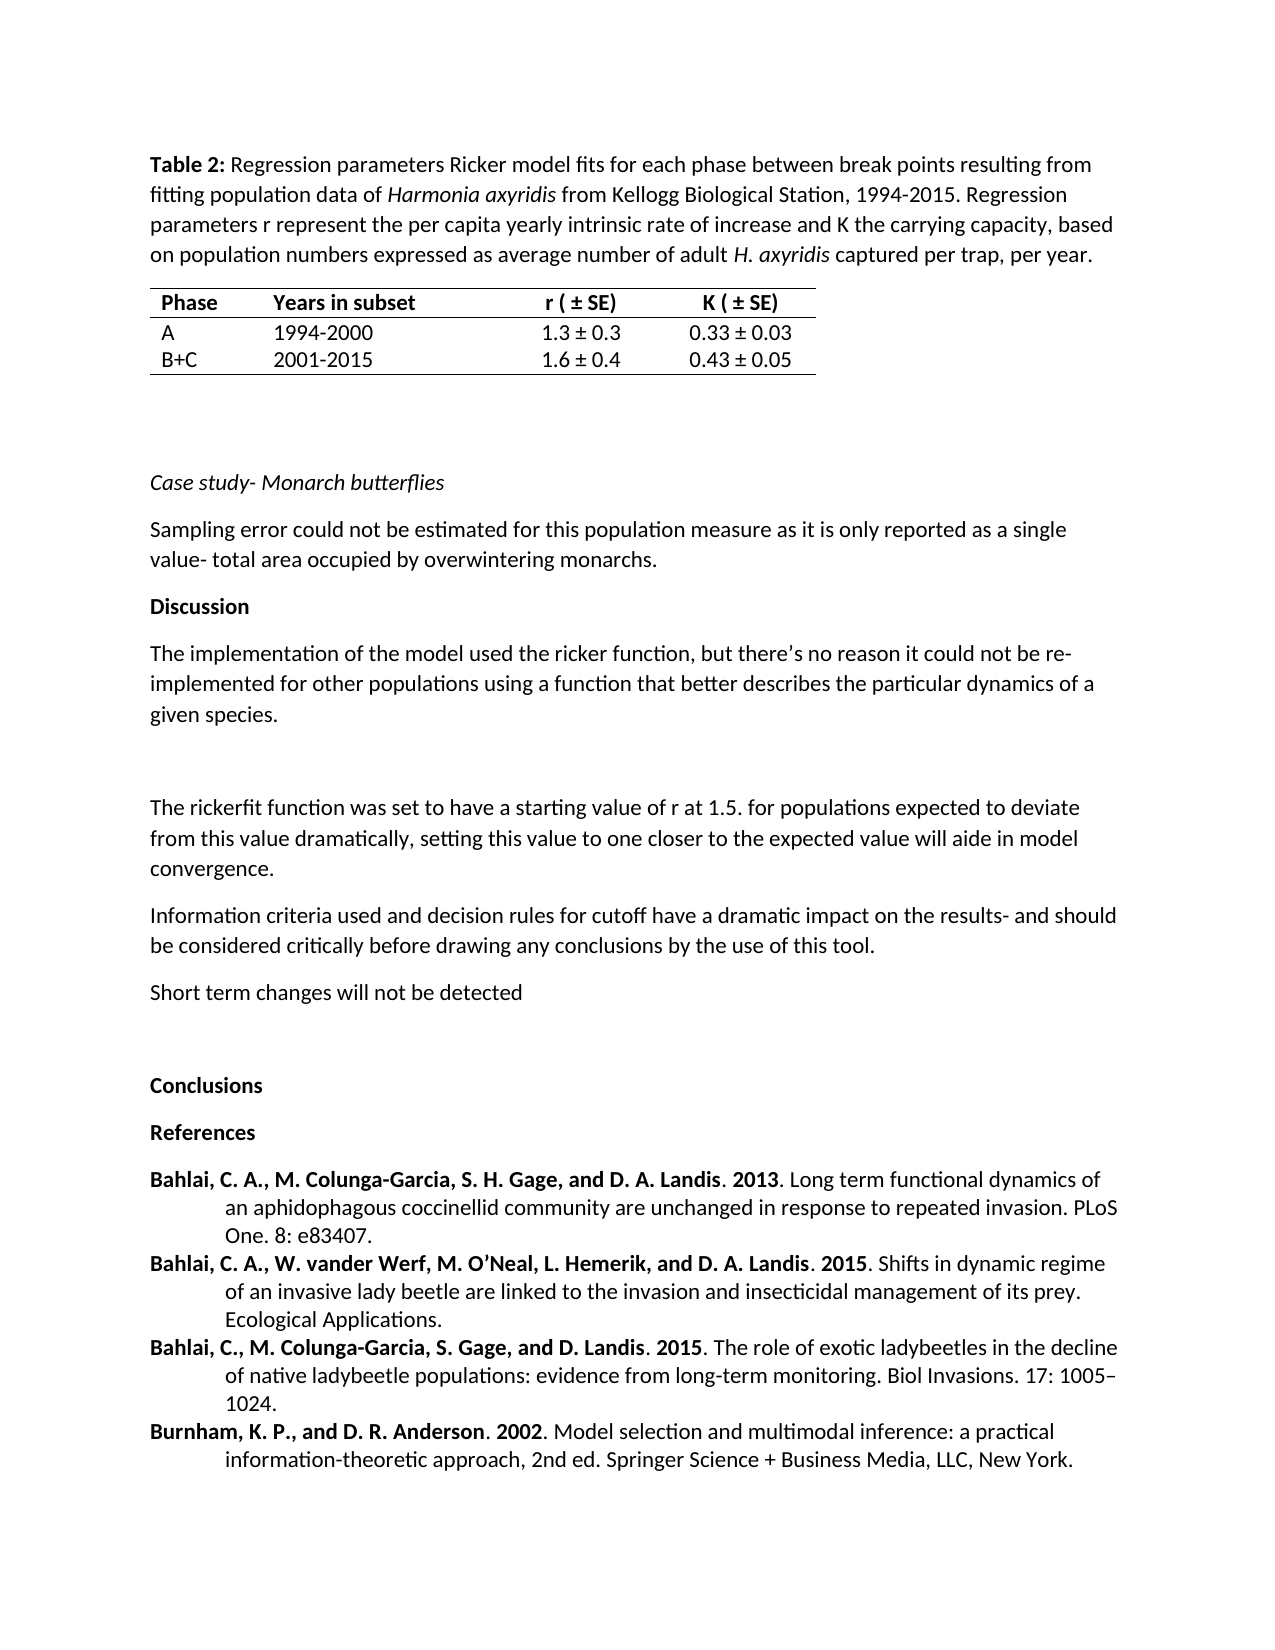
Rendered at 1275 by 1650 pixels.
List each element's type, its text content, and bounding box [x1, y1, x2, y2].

table_header Years in subset [262, 289, 496, 317]
text Table 2: Regression parameters Ricker model fits for each phase between break points resulting from fitting population data of Harmonia axyridis from Kellogg Biological Station, 1994-2015. Regression parameters r represent the per capita yearly intrinsic rate of increase and K the carrying capacity, based on population numbers expressed as average number of adult H. axyridis captured per trap, per year. [150, 150, 1125, 269]
text The implementation of the model used the ricker function, but there’s no reason it could not be re-implemented for other populations using a function that better describes the particular dynamics of a given species. [150, 639, 1125, 728]
table_cell 0.33 ± 0.03 [666, 318, 816, 346]
text Sampling error could not be estimated for this population measure as it is only reported as a single value- total area occupied by overwintering monarchs. [150, 515, 1125, 573]
text Bahlai, C. A., W. vander Werf, M. O’Neal, L. Hemerik, and D. A. Landis. 2015. Shifts in dynamic regime of an invasive lady beetle are linked to the invasion and insecticidal management of its prey. Ecological Applications. [150, 1249, 1125, 1333]
text Discussion [150, 592, 1125, 620]
text Conclusions [150, 1072, 1125, 1099]
text Bahlai, C., M. Colunga-Garcia, S. Gage, and D. Landis. 2015. The role of exotic ladybeetles in the decline of native ladybeetle populations: evidence from long-term monitoring. Biol Invasions. 17: 1005–1024. [150, 1333, 1125, 1417]
table_header r ( ± SE) [496, 289, 666, 317]
table_cell 0.43 ± 0.05 [666, 346, 816, 374]
table_cell B+C [150, 346, 262, 374]
text Case study- Monarch butterflies [150, 468, 1125, 496]
text Short term changes will not be detected [150, 978, 1125, 1006]
text References [150, 1118, 1125, 1146]
table_cell 2001-2015 [262, 346, 496, 374]
table_cell 1994-2000 [262, 318, 496, 346]
text Burnham, K. P., and D. R. Anderson. 2002. Model selection and multimodal inference: a practical information-theoretic approach, 2nd ed. Springer Science + Business Media, LLC, New York. [150, 1417, 1125, 1473]
text Bahlai, C. A., M. Colunga-Garcia, S. H. Gage, and D. A. Landis. 2013. Long term functional dynamics of an aphidophagous coccinellid community are unchanged in response to repeated invasion. PLoS One. 8: e83407. [150, 1165, 1125, 1249]
table_cell 1.6 ± 0.4 [496, 346, 666, 374]
text The rickerfit function was set to have a starting value of r at 1.5. for populations expected to deviate from this value dramatically, setting this value to one closer to the expected value will aide in model convergence. [150, 793, 1125, 882]
text Information criteria used and decision rules for cutoff have a dramatic impact on the results- and should be considered critically before drawing any conclusions by the use of this tool. [150, 901, 1125, 959]
table_header Phase [150, 289, 262, 317]
table_cell A [150, 318, 262, 346]
table_header K ( ± SE) [666, 289, 816, 317]
table_cell 1.3 ± 0.3 [496, 318, 666, 346]
